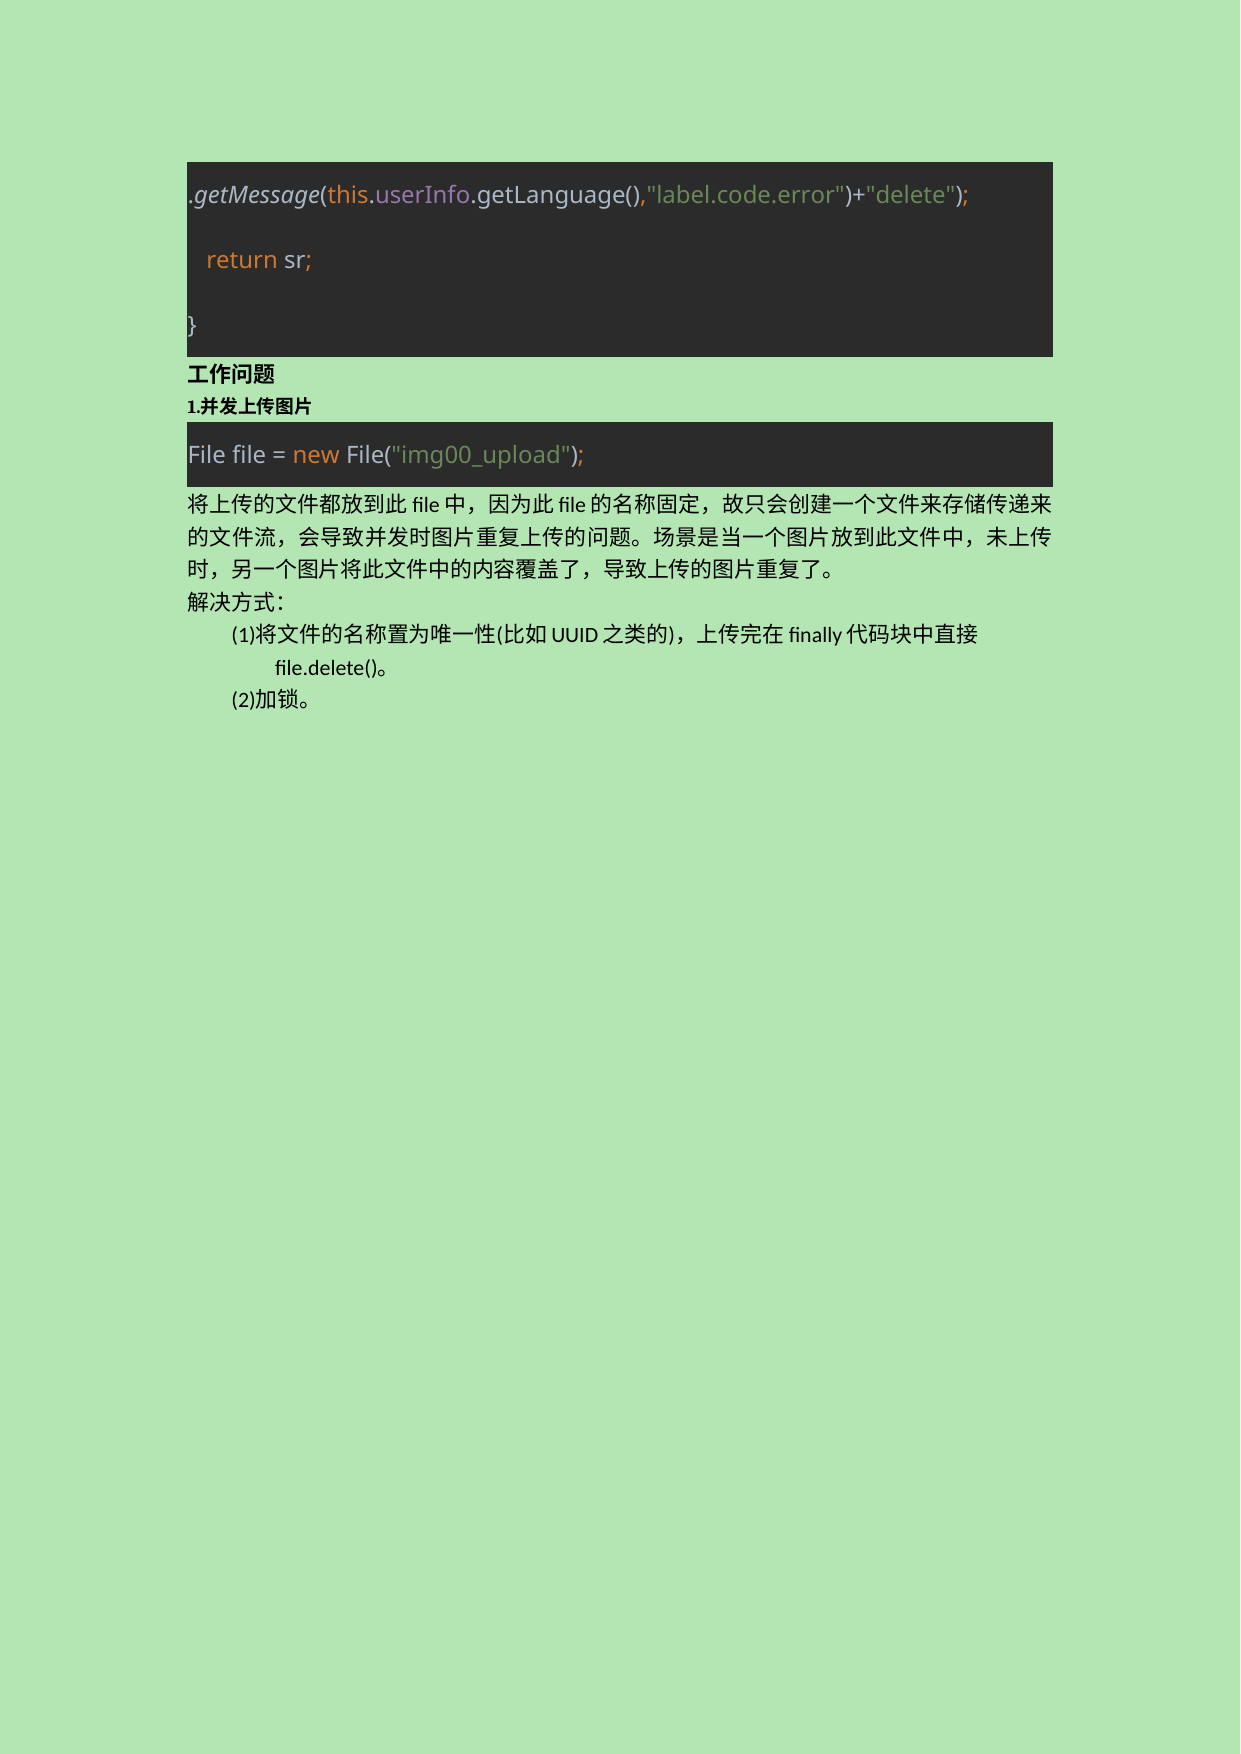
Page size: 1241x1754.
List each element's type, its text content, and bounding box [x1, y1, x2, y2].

text 将上传的文件都放到此file中，因为此file的名称固定，故只会创建一个文件来存储传递来的文件流，会导致并发时图片重复上传的问题。场景是当一个图片放到此文件中，未上传时，另一个图片将此文件中的内容覆盖了，导致上传的图片重复了。 [187, 487, 1053, 584]
text File file = new File("img00_upload"); [187, 422, 1053, 487]
subtitle 工作问题 [187, 357, 1053, 389]
text (1)将文件的名称置为唯一性(比如UUID之类的)，上传完在finally代码块中直接 [187, 617, 1053, 649]
text file.delete()。 [231, 649, 1053, 682]
text (2)加锁。 [187, 682, 1053, 714]
subtitle 1.并发上传图片 [187, 389, 1053, 422]
text 解决方式： [187, 584, 1053, 617]
